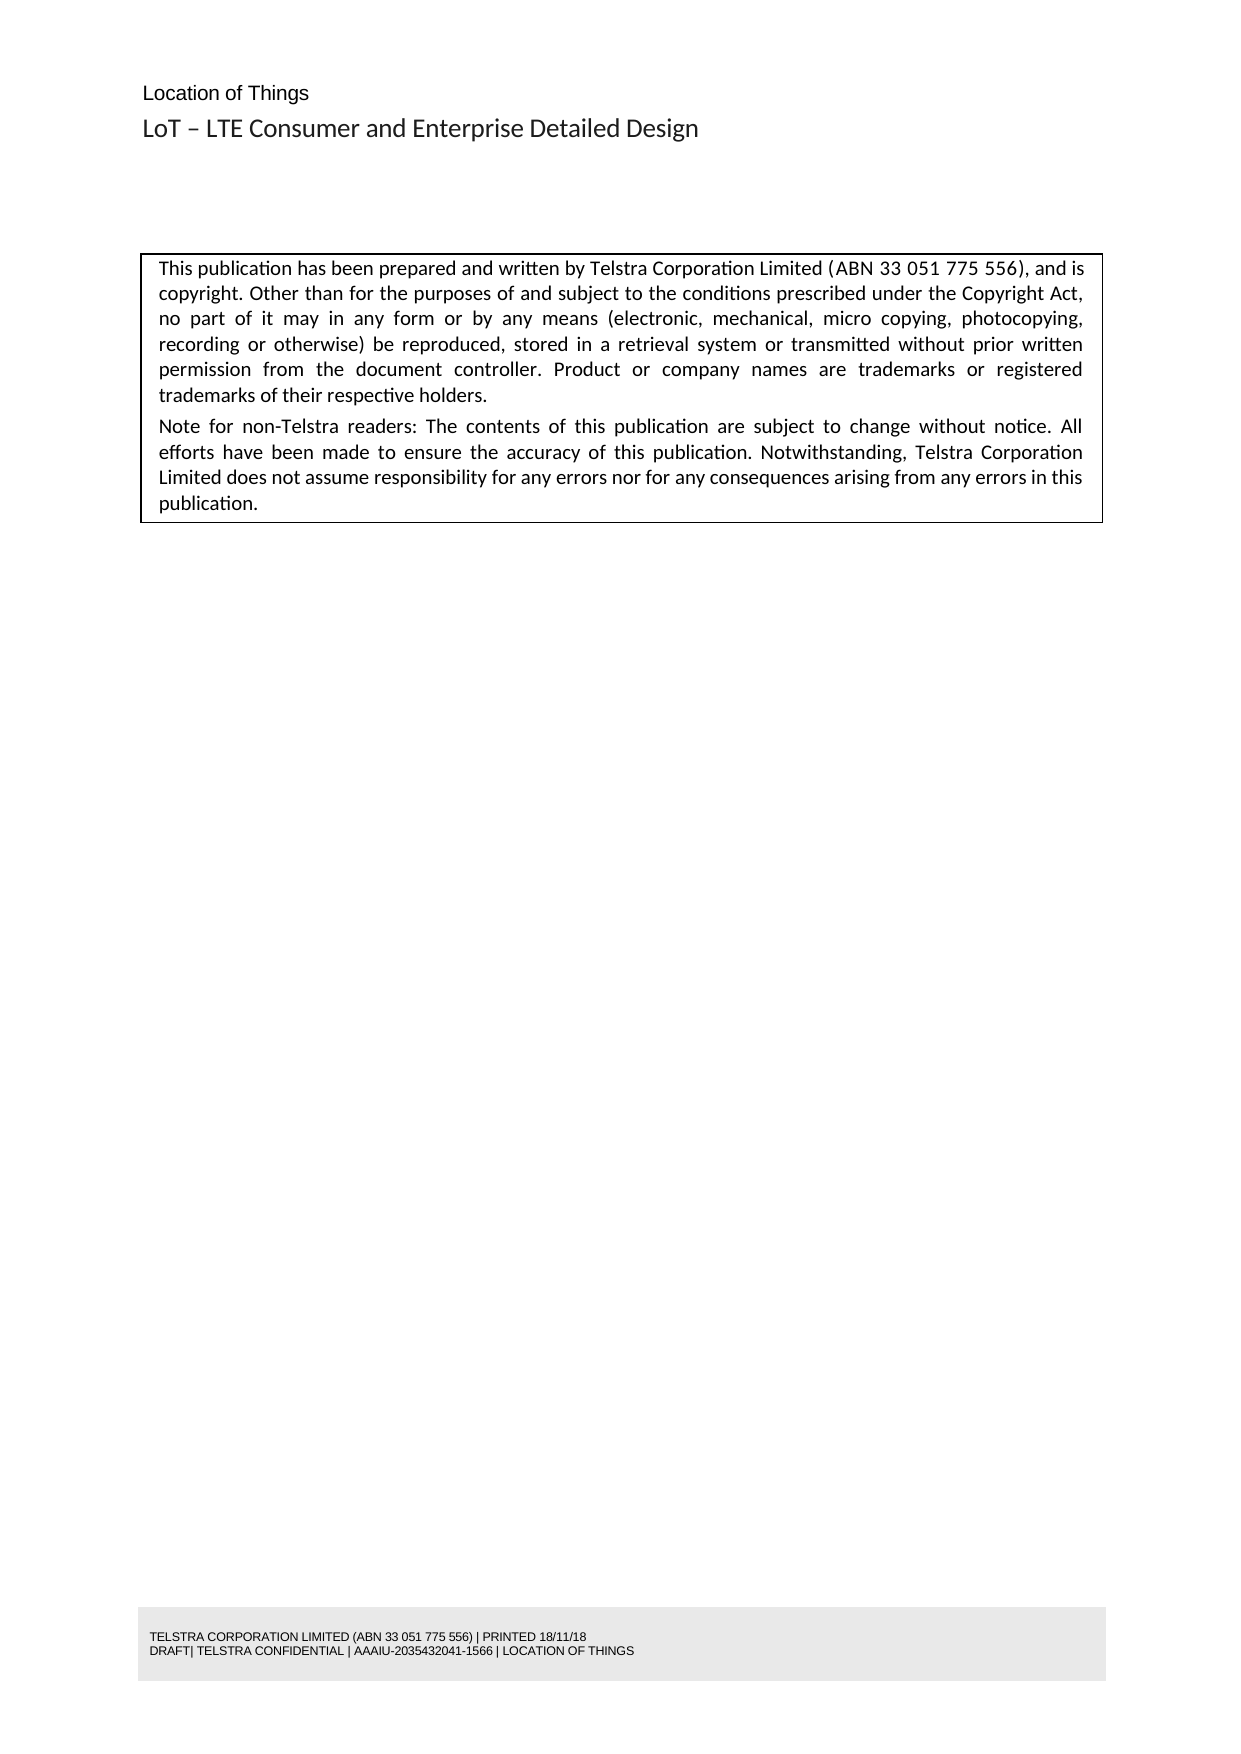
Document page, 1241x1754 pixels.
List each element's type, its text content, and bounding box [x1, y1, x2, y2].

table_header This publication has been prepared and written by Telstra Corporation Limited (ABN 33 051 775 556), and is copyright. Other than for the purposes of and subject to the conditions prescribed under the Copyright Act, no part of it may in any form or by any means (electronic, mechanical, micro copying, photocopying, recording or otherwise) be reproduced, stored in a retrieval system or transmitted without prior written permission from the document controller. Product or company names are trademarks or registered trademarks of their respective holders. Note for non-Telstra readers: The contents of this publication are subject to change without notice. All efforts have been made to ensure the accuracy of this publication. Notwithstanding, Telstra Corporation Limited does not assume responsibility for any errors nor for any consequences arising from any errors in this publication. [142, 255, 1102, 521]
